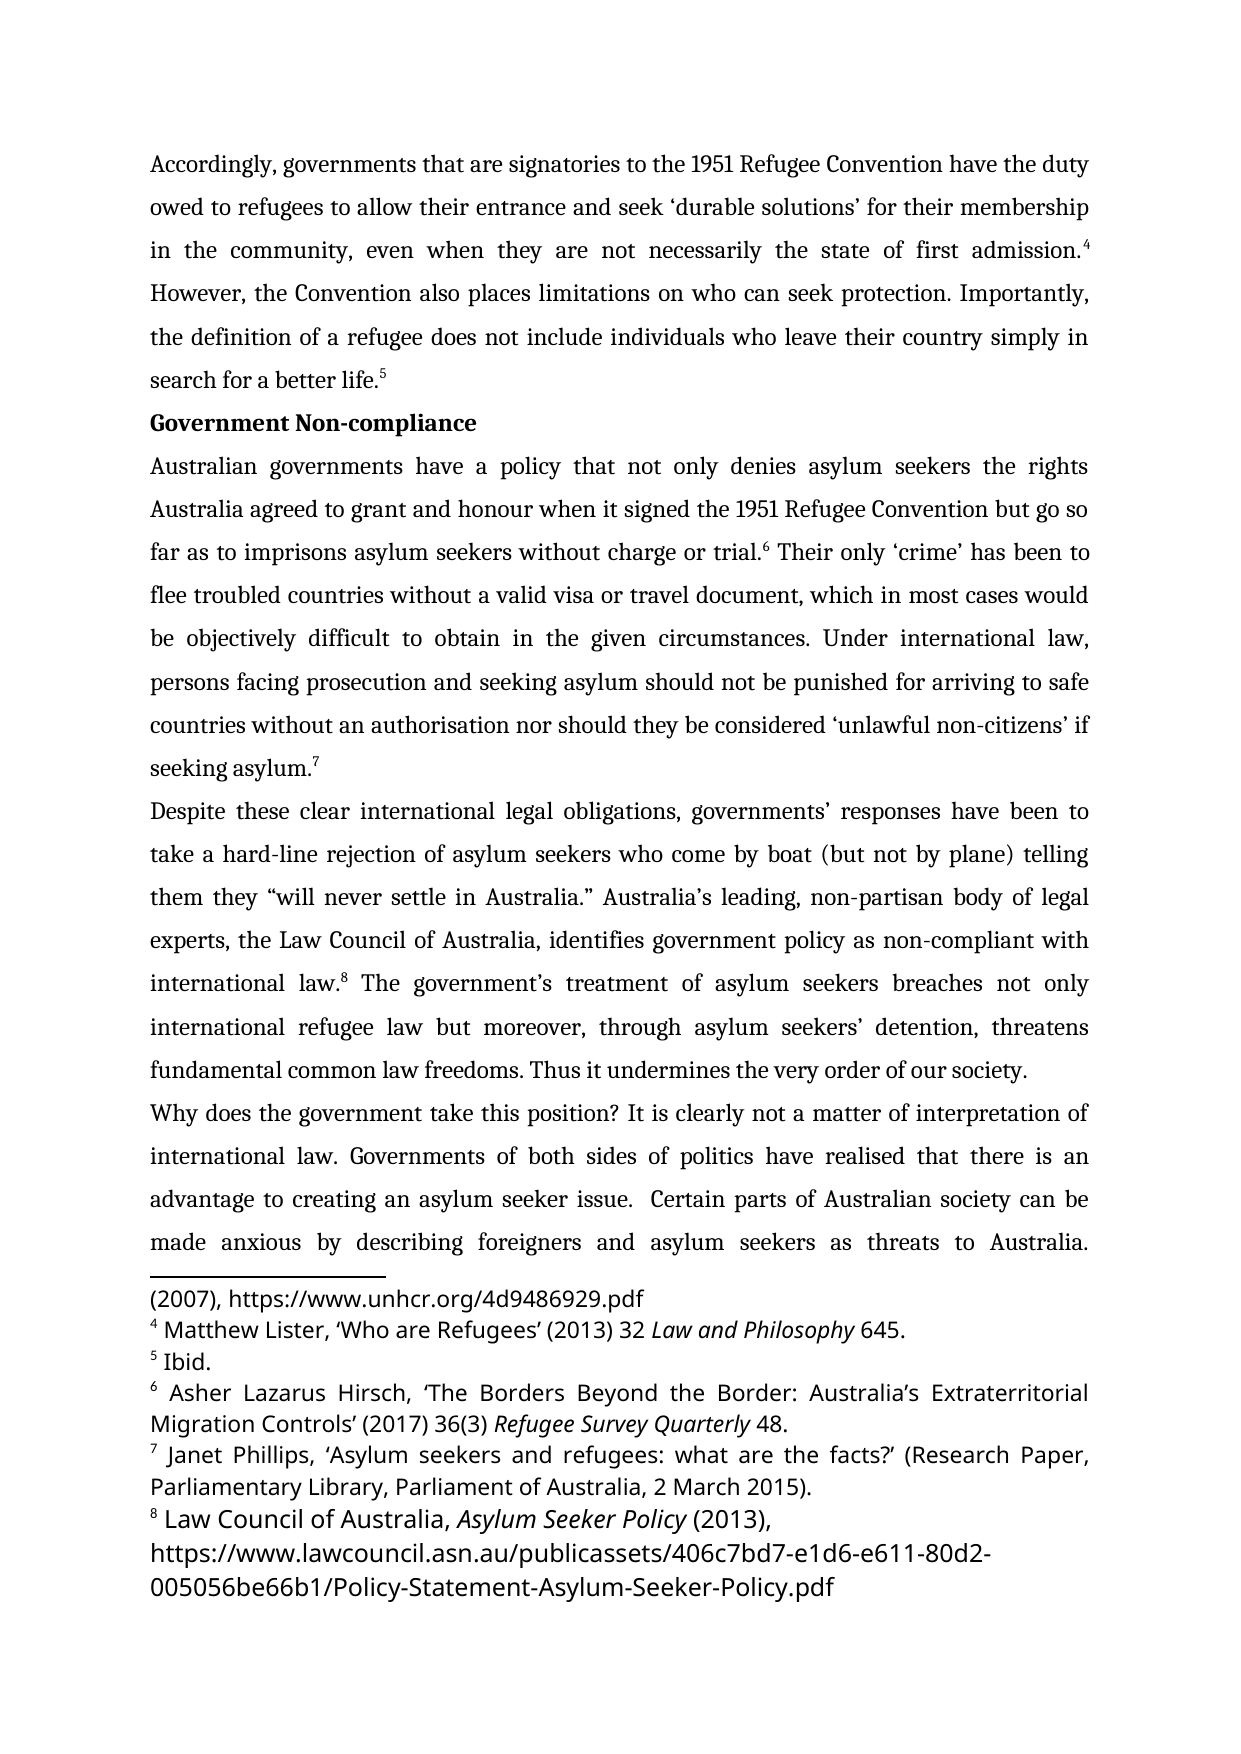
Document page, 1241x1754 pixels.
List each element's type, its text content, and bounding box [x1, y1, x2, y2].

text Australian governments have a policy that not only denies asylum seekers the rights Australia agreed to grant and honour when it signed the 1951 Refugee Convention but go so far as to imprisons asylum seekers without charge or trial. Their only ‘crime’ has been to flee troubled countries without a valid visa or travel document, which in most cases would be objectively difficult to obtain in the given circumstances. Under international law, persons facing prosecution and seeking asylum should not be punished for arriving to safe countries without an authorisation nor should they be considered ‘unlawful non-citizens’ if seeking asylum. [150, 452, 1090, 782]
text Despite these clear international legal obligations, governments’ responses have been to take a hard-line rejection of asylum seekers who come by boat (but not by plane) telling them they “will never settle in Australia.” Australia’s leading, non-partisan body of legal experts, the Law Council of Australia, identifies government policy as non-compliant with international law. The government’s treatment of asylum seekers breaches not only international refugee law but moreover, through asylum seekers’ detention, threatens fundamental common law freedoms. Thus it undermines the very order of our society. [150, 797, 1090, 1084]
text Accordingly, governments that are signatories to the 1951 Refugee Convention have the duty owed to refugees to allow their entrance and seek ‘durable solutions’ for their membership in the community, even when they are not necessarily the state of first admission. However, the Convention also places limitations on who can seek protection. Importantly, the definition of a refugee does not include individuals who leave their country simply in search for a better life. [150, 150, 1090, 394]
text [150, 1099, 1090, 1257]
text Government Non-compliance [150, 409, 1090, 437]
